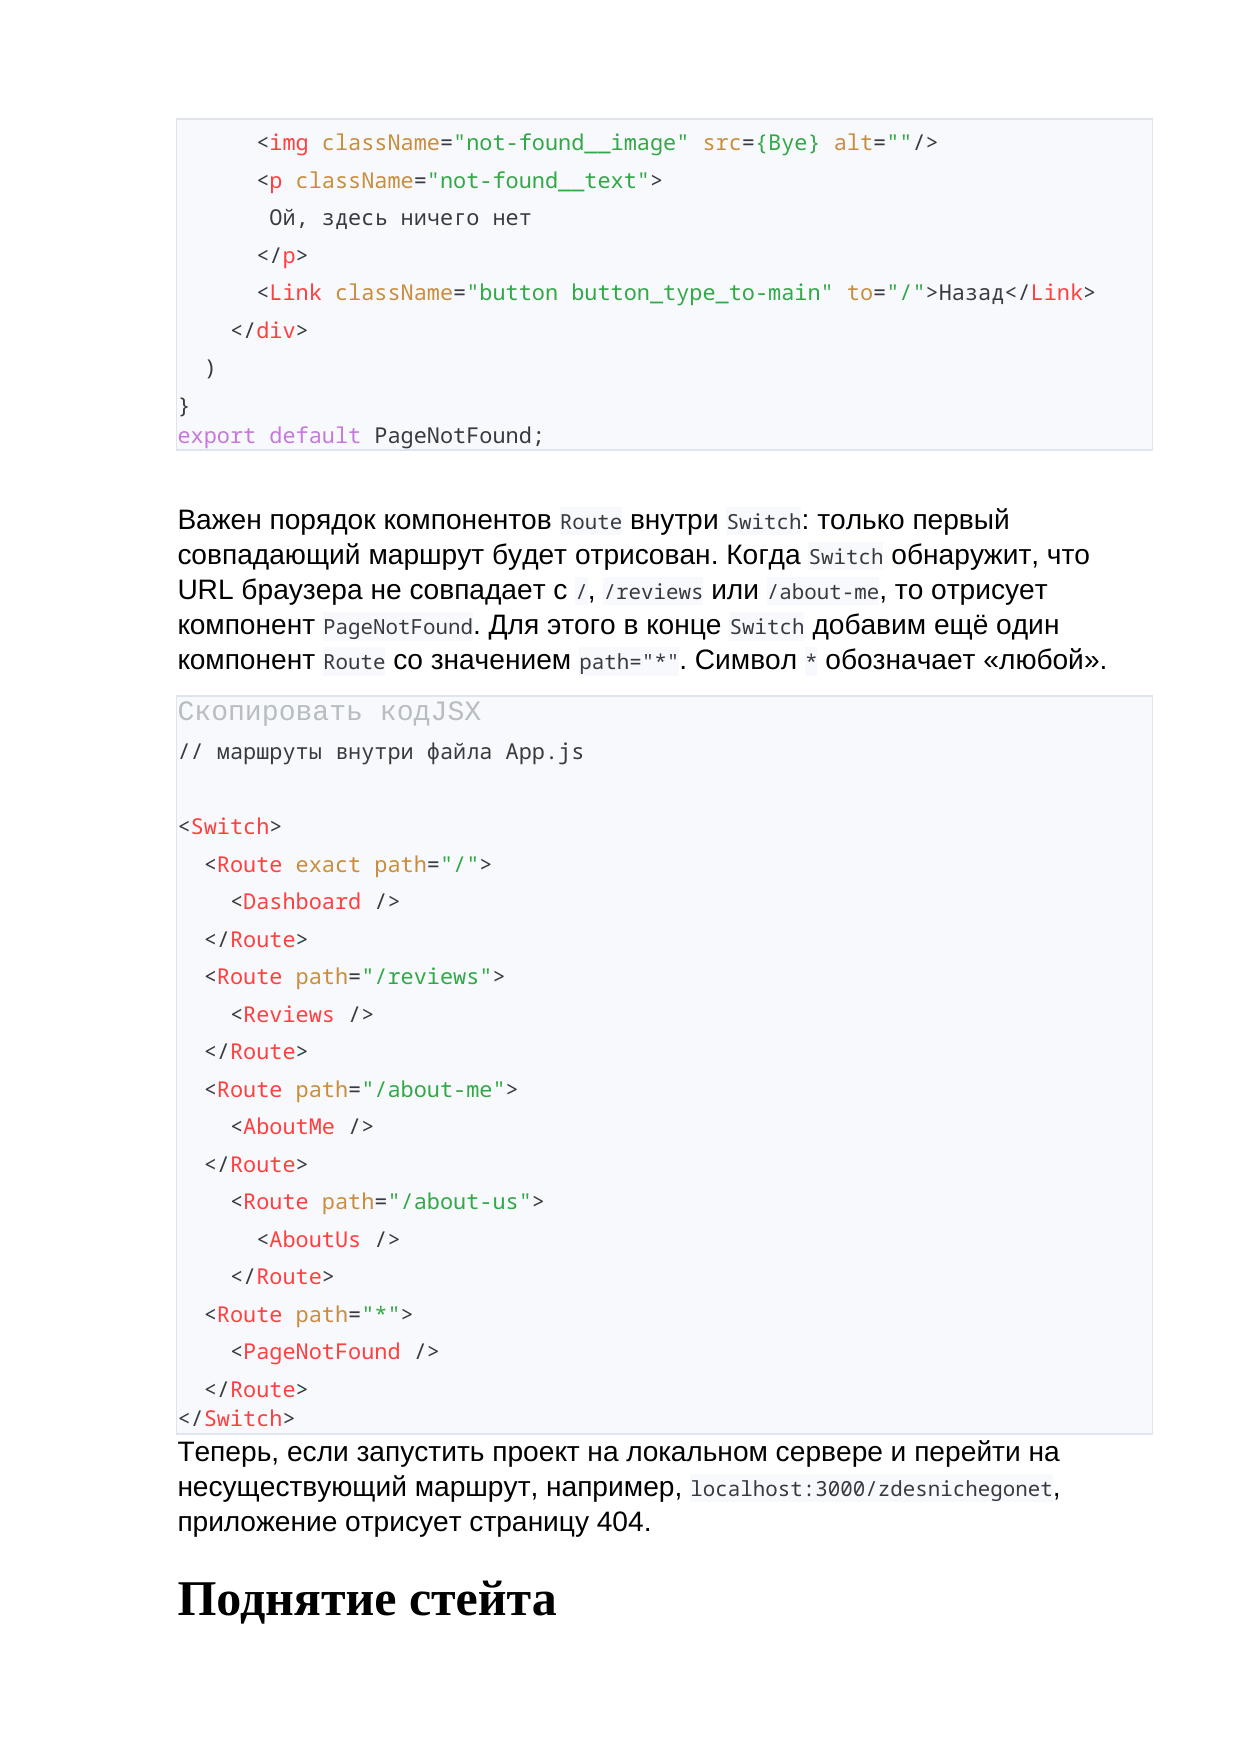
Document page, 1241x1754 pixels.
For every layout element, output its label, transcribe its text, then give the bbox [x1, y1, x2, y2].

text <Route exact path="/"> [177, 841, 1152, 878]
text Скопировать кодJSX [177, 697, 1152, 728]
text <Switch> [177, 803, 1152, 841]
text <Dashboard /> [177, 878, 1152, 916]
text <Link className="button button_type_to-main" to="/">Назад</Link> [177, 270, 1152, 307]
text // маршруты внутри файла App.js [177, 728, 1152, 766]
text </div> [177, 307, 1152, 345]
text </Switch> [177, 1402, 1152, 1433]
text <Route path="*"> [177, 1291, 1152, 1328]
text <p className="not-found__text"> [177, 157, 1152, 195]
text </Route> [177, 1028, 1152, 1066]
text <Route path="/about-me"> [177, 1066, 1152, 1103]
text } [177, 382, 1152, 418]
text <AboutMe /> [177, 1103, 1152, 1141]
text export default PageNotFound; [177, 418, 1152, 449]
text </p> [177, 232, 1152, 270]
text <Reviews /> [177, 991, 1152, 1028]
text Теперь, если запустить проект на локальном сервере и перейти на несуществующий маршрут, например, localhost:3000/zdesnichegonet, приложение отрисует страницу 404. [177, 1435, 1152, 1537]
text <AboutUs /> [177, 1216, 1152, 1253]
text </Route> [177, 916, 1152, 953]
text ) [177, 345, 1152, 382]
text </Route> [177, 1366, 1152, 1402]
text <Route path="/reviews"> [177, 953, 1152, 991]
subtitle Поднятие стейта [177, 1569, 1152, 1626]
text Важен порядок компонентов Route внутри Switch: только первый совпадающий маршрут будет отрисован. Когда Switch обнаружит, что URL браузера не совпадает с /, /reviews или /about-me, то отрисует компонент PageNotFound. Для этого в конце Switch добавим ещё один компонент Route со значением path="*". Символ * обозначает «любой». [177, 503, 1152, 676]
text <Route path="/about-us"> [177, 1178, 1152, 1216]
text </Route> [177, 1141, 1152, 1178]
text </Route> [177, 1253, 1152, 1291]
text Ой, здесь ничего нет [177, 195, 1152, 232]
text <PageNotFound /> [177, 1328, 1152, 1366]
text <img className="not-found__image" src={Bye} alt=""/> [177, 120, 1152, 157]
